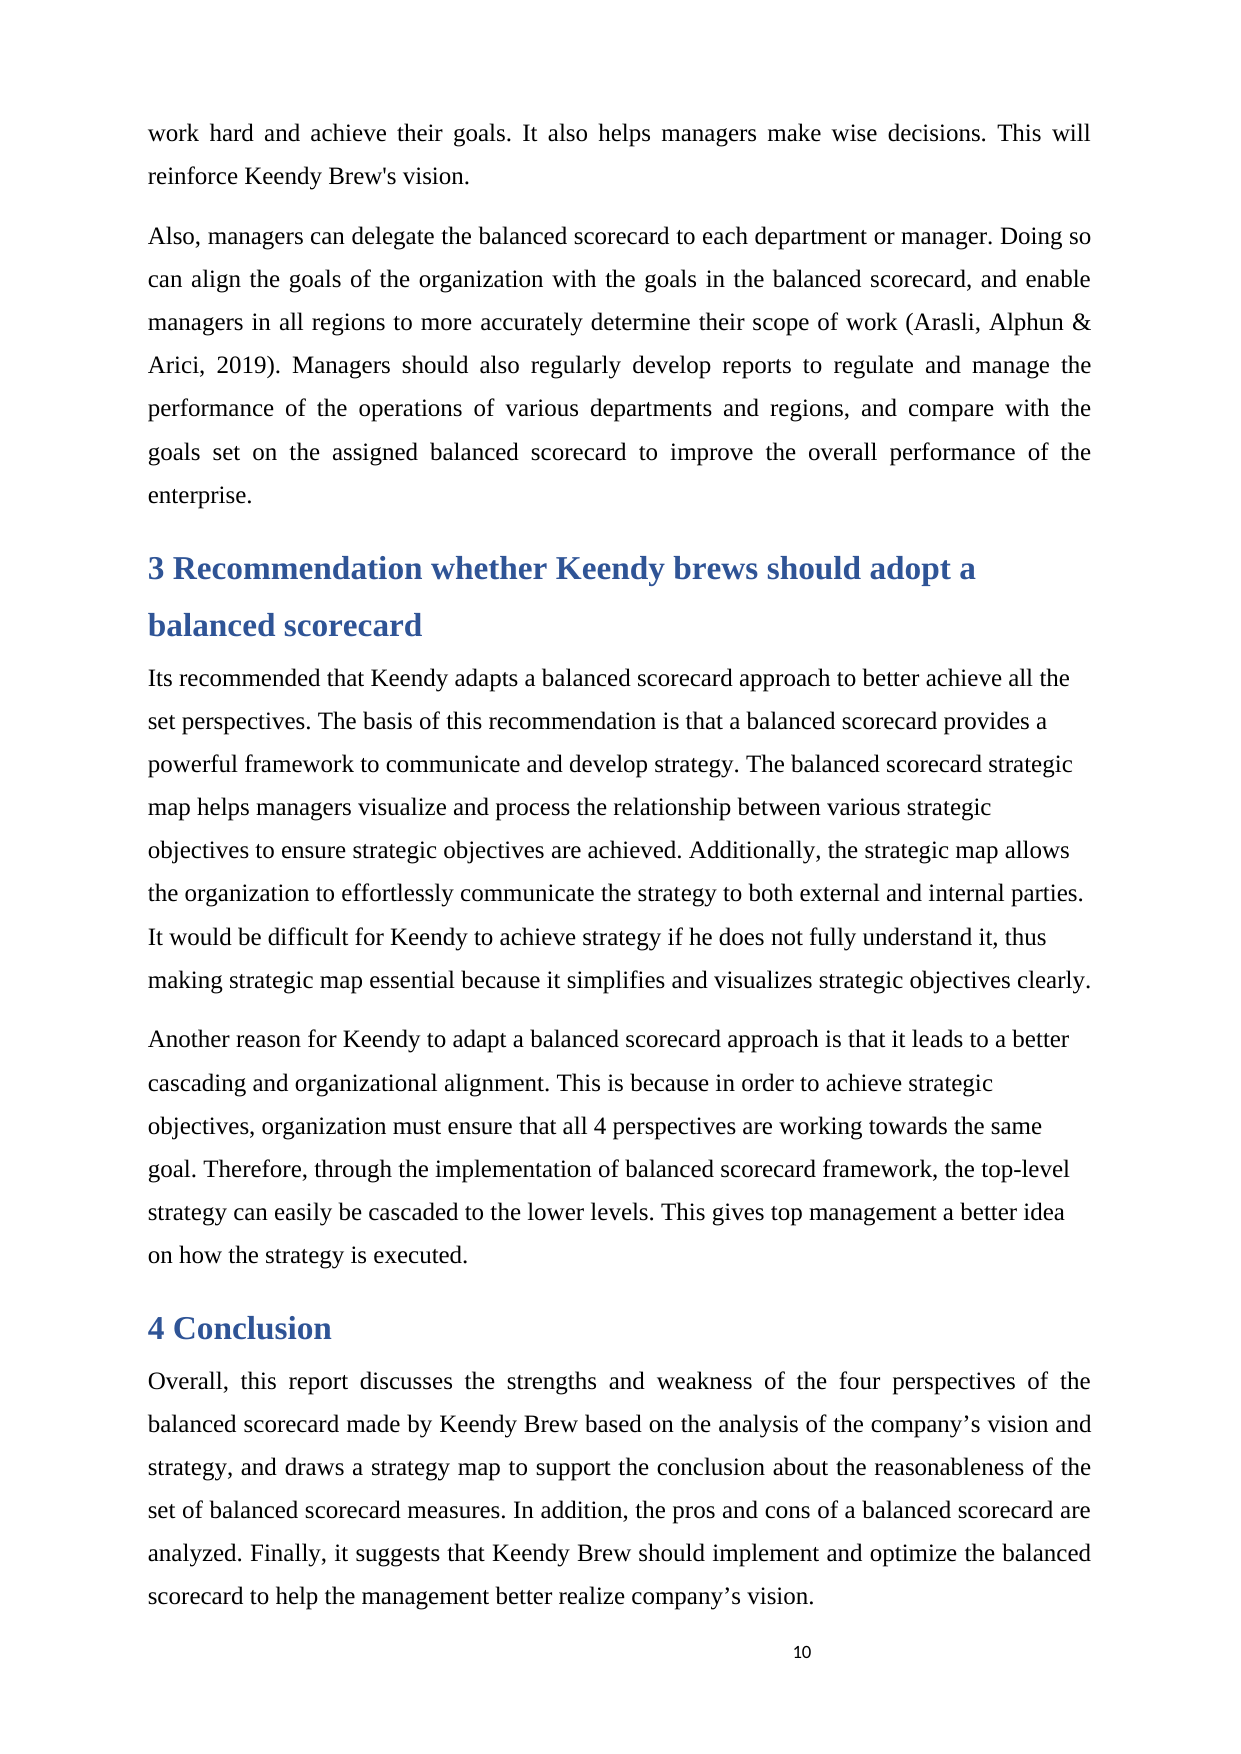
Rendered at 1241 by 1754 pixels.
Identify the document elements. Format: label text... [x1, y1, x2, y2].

text Also, managers can delegate the balanced scorecard to each department or manager. Doing so can align the goals of the organization with the goals in the balanced scorecard, and enable managers in all regions to more accurately determine their scope of work (Arasli, Alphun & Arici, 2019). Managers should also regularly develop reports to regulate and manage the performance of the operations of various departments and regions, and compare with the goals set on the assigned balanced scorecard to improve the overall performance of the enterprise. [148, 221, 1092, 508]
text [148, 118, 1092, 190]
text Overall, this report discusses the strengths and weakness of the four perspectives of the balanced scorecard made by Keendy Brew based on the analysis of the company’s vision and strategy, and draws a strategy map to support the conclusion about the reasonableness of the set of balanced scorecard measures. In addition, the pros and cons of a balanced scorecard are analyzed. Finally, it suggests that Keendy Brew should implement and optimize the balanced scorecard to help the management better realize company’s vision. [148, 1366, 1092, 1610]
subtitle 3 Recommendation whether Keendy brews should adopt a balanced scorecard [148, 548, 1092, 644]
text Its recommended that Keendy adapts a balanced scorecard approach to better achieve all the set perspectives. The basis of this recommendation is that a balanced scorecard provides a powerful framework to communicate and develop strategy. The balanced scorecard strategic map helps managers visualize and process the relationship between various strategic objectives to ensure strategic objectives are achieved. Additionally, the strategic map allows the organization to effortlessly communicate the strategy to both external and internal parties. It would be difficult for Keendy to achieve strategy if he does not fully understand it, thus making strategic map essential because it simplifies and visualizes strategic objectives clearly. [148, 663, 1092, 993]
text Another reason for Keendy to adapt a balanced scorecard approach is that it leads to a better cascading and organizational alignment. This is because in order to achieve strategic objectives, organization must ensure that all 4 perspectives are working towards the same goal. Therefore, through the implementation of balanced scorecard framework, the top-level strategy can easily be cascaded to the lower levels. This gives top management a better idea on how the strategy is executed. [148, 1024, 1092, 1269]
subtitle 4 Conclusion [148, 1308, 1092, 1347]
